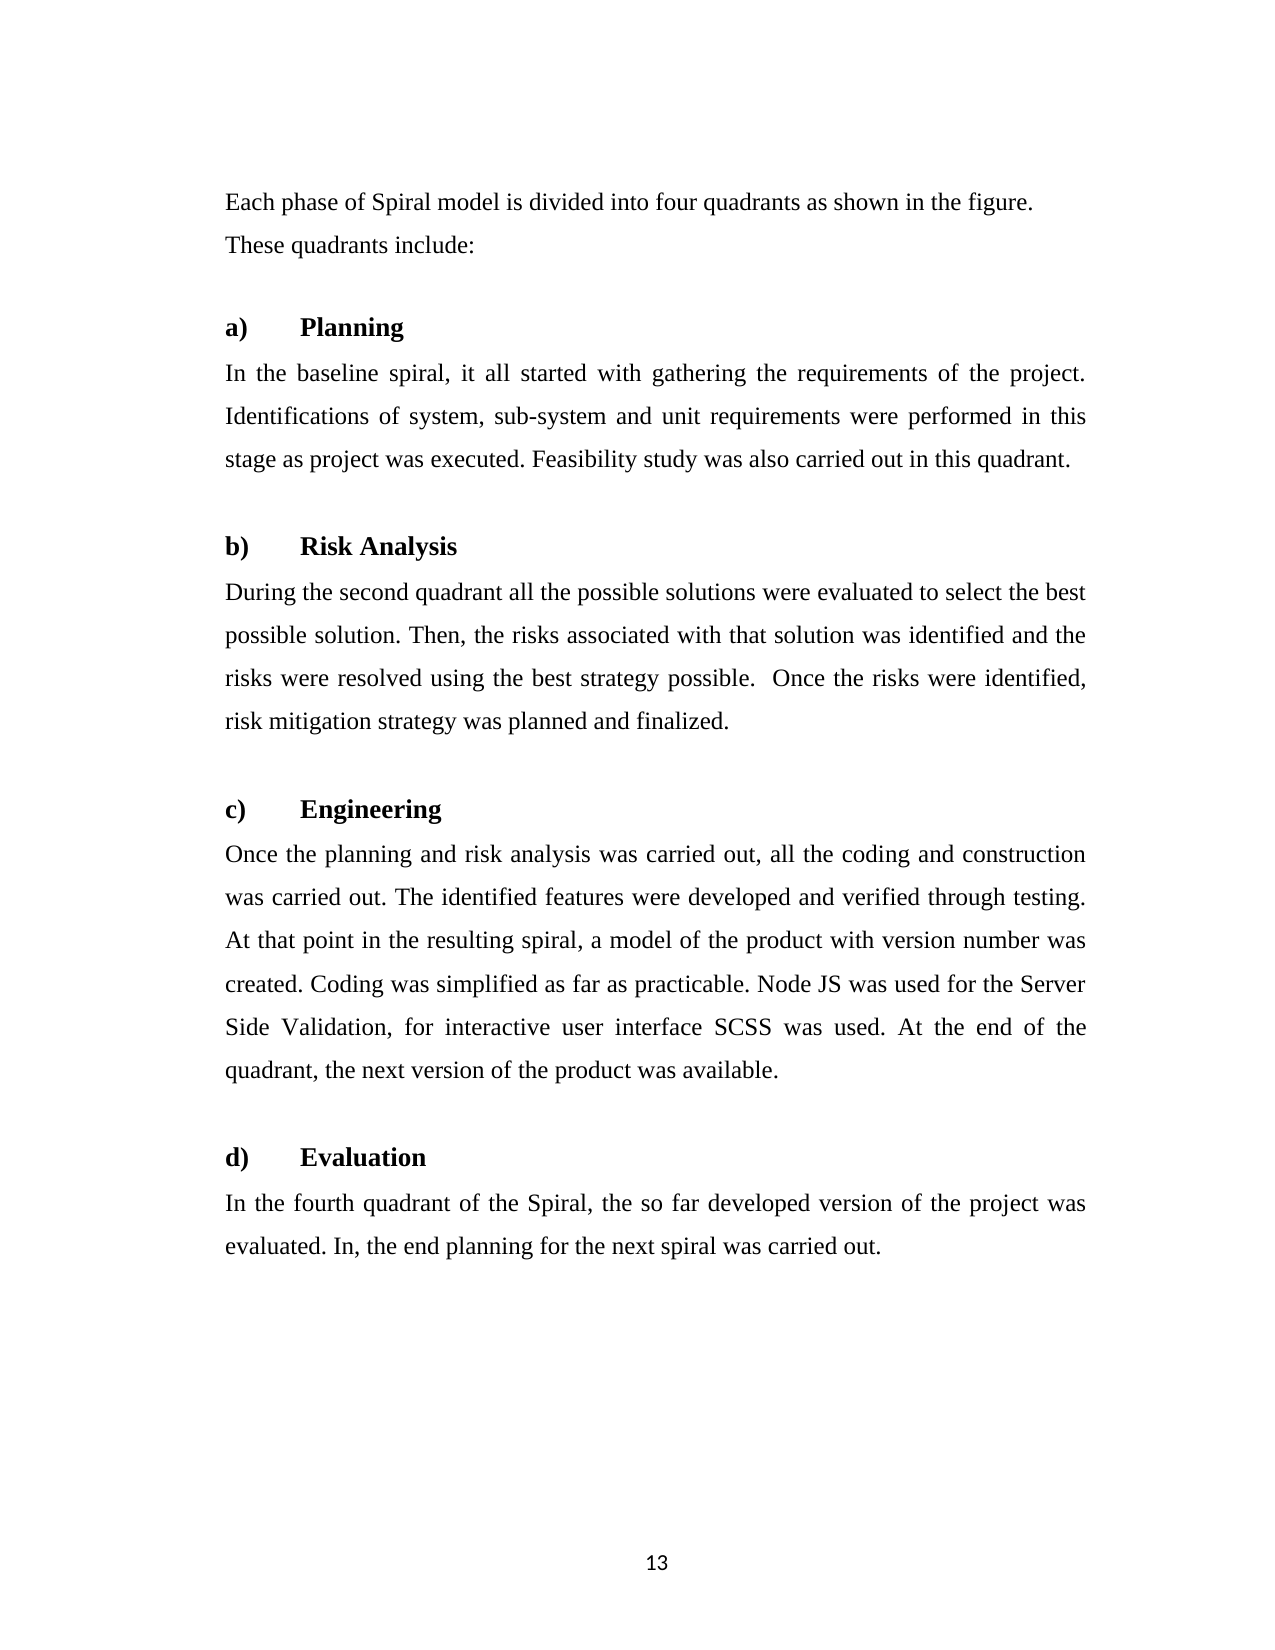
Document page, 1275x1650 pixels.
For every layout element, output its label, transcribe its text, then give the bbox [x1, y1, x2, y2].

list In the baseline spiral, it all started with gathering the requirements of the project. Identifications of system, sub-system and unit requirements were performed in this stage as project was executed. Feasibility study was also carried out in this quadrant. [225, 358, 1087, 473]
list Planning [225, 311, 1087, 342]
text Each phase of Spiral model is divided into four quadrants as shown in the figure. These quadrants include: [225, 187, 1087, 259]
list During the second quadrant all the possible solutions were evaluated to select the best possible solution. Then, the risks associated with that solution was identified and the risks were resolved using the best strategy possible. Once the risks were identified, risk mitigation strategy was planned and finalized. [225, 577, 1087, 735]
list Once the planning and risk analysis was carried out, all the coding and construction was carried out. The identified features were developed and verified through testing. At that point in the resulting spiral, a model of the product with version number was created. Coding was simplified as far as practicable. Node JS was used for the Server Side Validation, for interactive user interface SCSS was used. At the end of the quadrant, the next version of the product was available. [225, 839, 1087, 1084]
list Evaluation [225, 1141, 1087, 1172]
list Risk Analysis [225, 530, 1087, 562]
list In the fourth quadrant of the Spiral, the so far developed version of the project was evaluated. In, the end planning for the next spiral was carried out. [225, 1188, 1087, 1260]
list Engineering [225, 793, 1087, 824]
